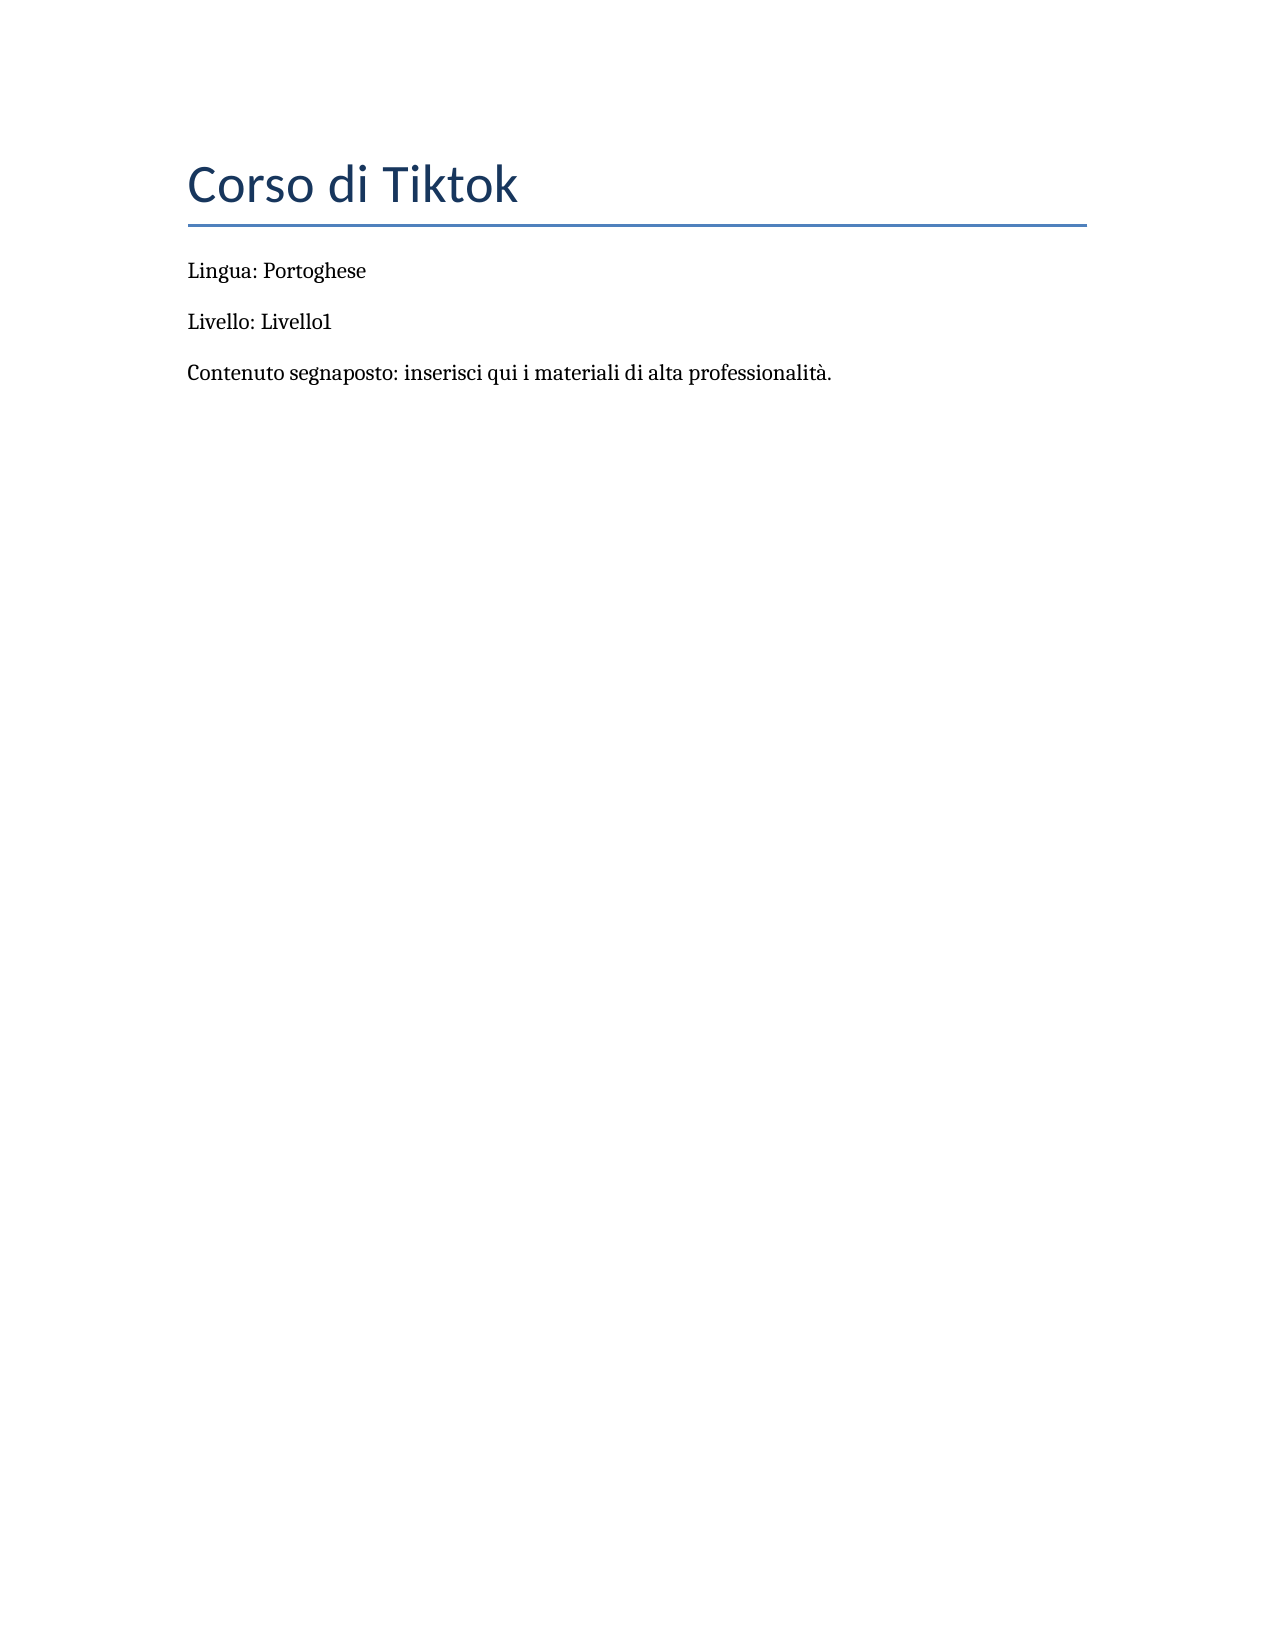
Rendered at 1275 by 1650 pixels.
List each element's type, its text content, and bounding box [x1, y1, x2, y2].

text Livello: Livello1 [187, 309, 1087, 335]
title Corso di Tiktok [187, 150, 1087, 227]
text Lingua: Portoghese [187, 258, 1087, 284]
text Contenuto segnaposto: inserisci qui i materiali di alta professionalità. [187, 360, 1087, 386]
